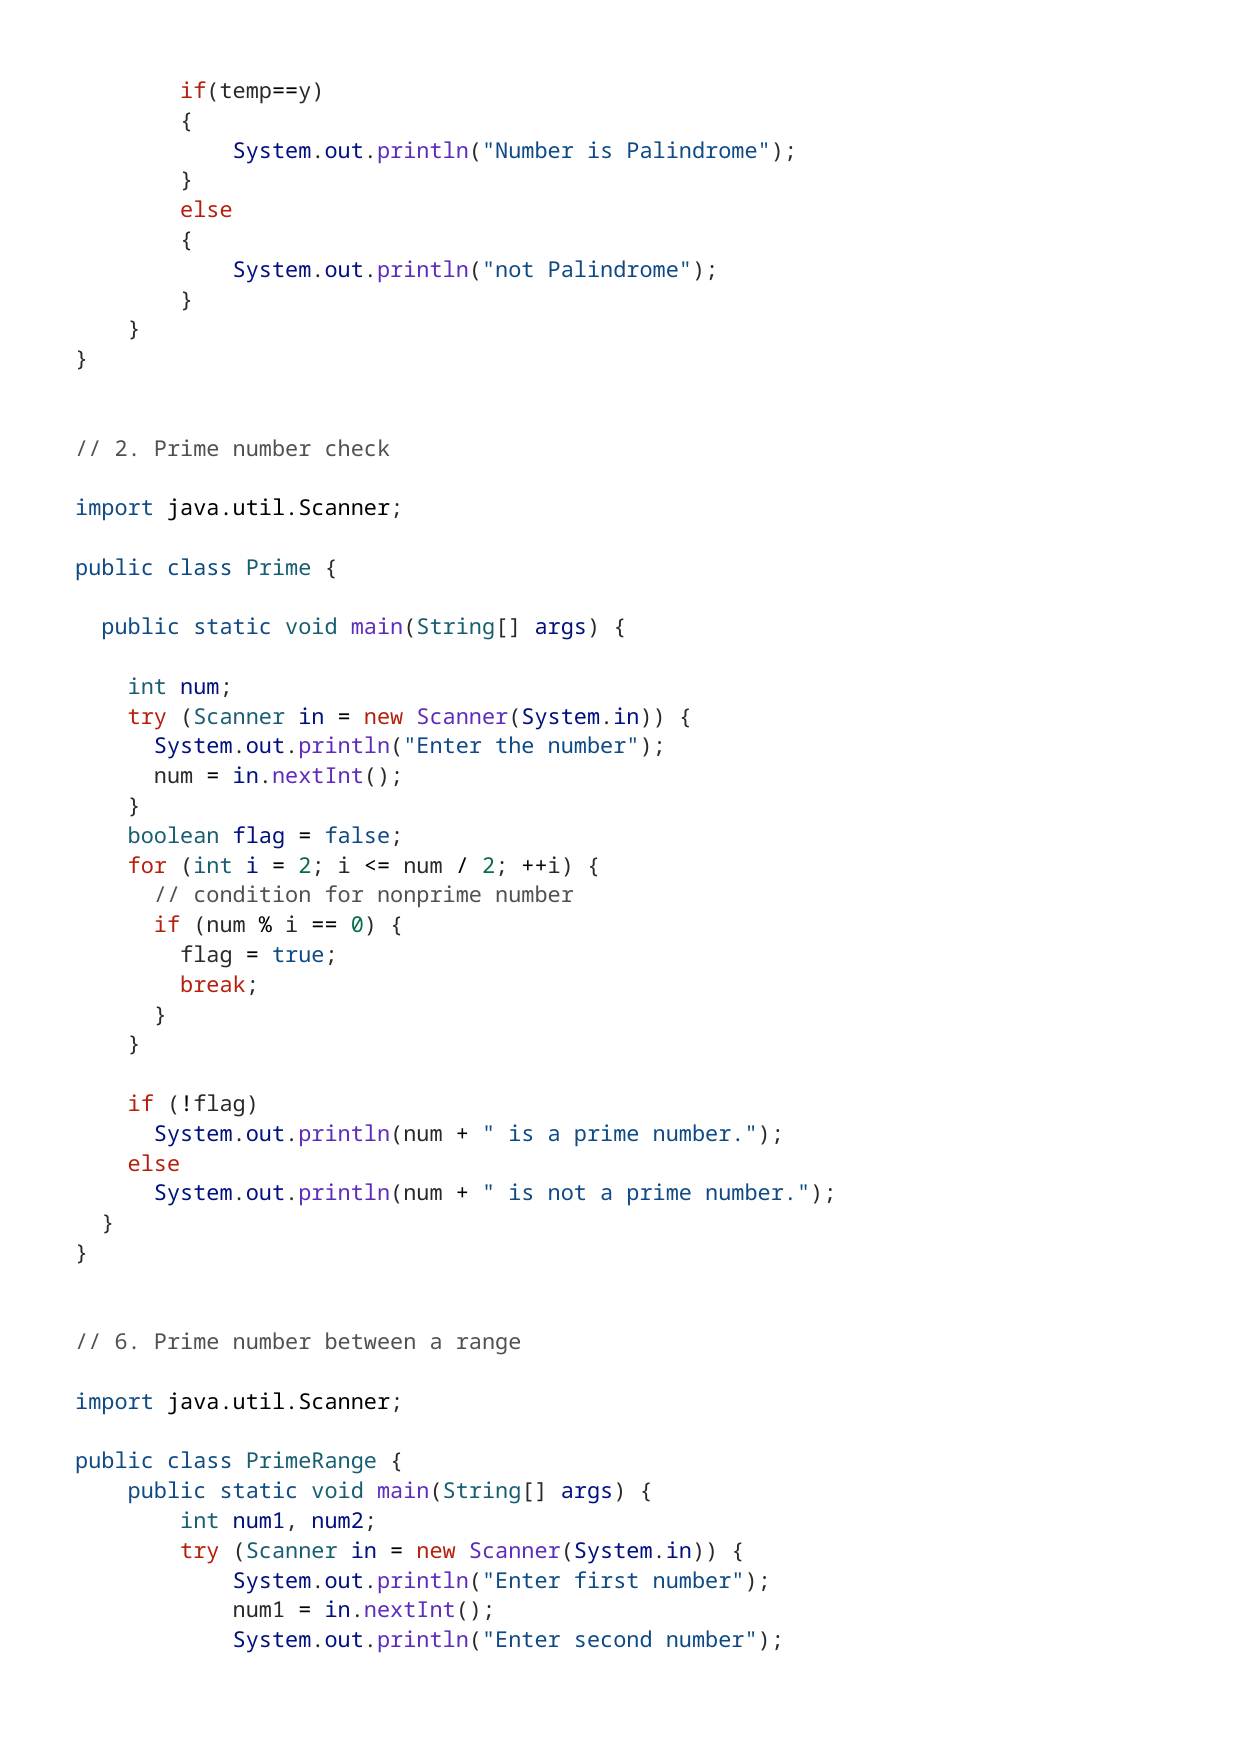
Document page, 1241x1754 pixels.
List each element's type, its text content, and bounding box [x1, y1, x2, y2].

text num1 = in.nextInt(); [75, 1594, 1165, 1624]
text } [75, 790, 1165, 820]
text else [75, 1147, 1165, 1177]
text // condition for nonprime number [75, 879, 1165, 909]
text boolean flag = false; [75, 820, 1165, 849]
text } [75, 1028, 1165, 1058]
text { [75, 224, 1165, 254]
text // 6. Prime number between a range [75, 1326, 1165, 1356]
text { [75, 105, 1165, 134]
text public class Prime { [75, 552, 1165, 581]
text int num; [75, 671, 1165, 701]
text if (!flag) [75, 1088, 1165, 1118]
text } [75, 1207, 1165, 1237]
text } [75, 164, 1165, 194]
text import java.util.Scanner; [75, 1386, 1165, 1416]
text System.out.println(num + " is not a prime number."); [75, 1177, 1165, 1207]
text System.out.println("Enter first number"); [75, 1564, 1165, 1594]
text System.out.println("not Palindrome"); [75, 254, 1165, 283]
text break; [75, 969, 1165, 998]
text import java.util.Scanner; [75, 492, 1165, 522]
text System.out.println(num + " is a prime number."); [75, 1118, 1165, 1147]
text } [75, 1237, 1165, 1267]
text int num1, num2; [75, 1505, 1165, 1535]
text System.out.println("Number is Palindrome"); [75, 134, 1165, 164]
text try (Scanner in = new Scanner(System.in)) { [75, 1535, 1165, 1564]
text public static void main(String[] args) { [75, 611, 1165, 641]
text } [75, 313, 1165, 343]
text System.out.println("Enter second number"); [75, 1624, 1165, 1654]
text } [75, 343, 1165, 373]
text public class PrimeRange { [75, 1445, 1165, 1475]
text if(temp==y) [75, 75, 1165, 105]
text public static void main(String[] args) { [75, 1475, 1165, 1505]
text else [75, 194, 1165, 224]
text System.out.println("Enter the number"); [75, 730, 1165, 760]
text if (num % i == 0) { [75, 909, 1165, 939]
text flag = true; [75, 939, 1165, 969]
text } [75, 283, 1165, 313]
text try (Scanner in = new Scanner(System.in)) { [75, 701, 1165, 730]
text num = in.nextInt(); [75, 760, 1165, 790]
text // 2. Prime number check [75, 432, 1165, 462]
text } [75, 998, 1165, 1028]
text for (int i = 2; i <= num / 2; ++i) { [75, 849, 1165, 879]
